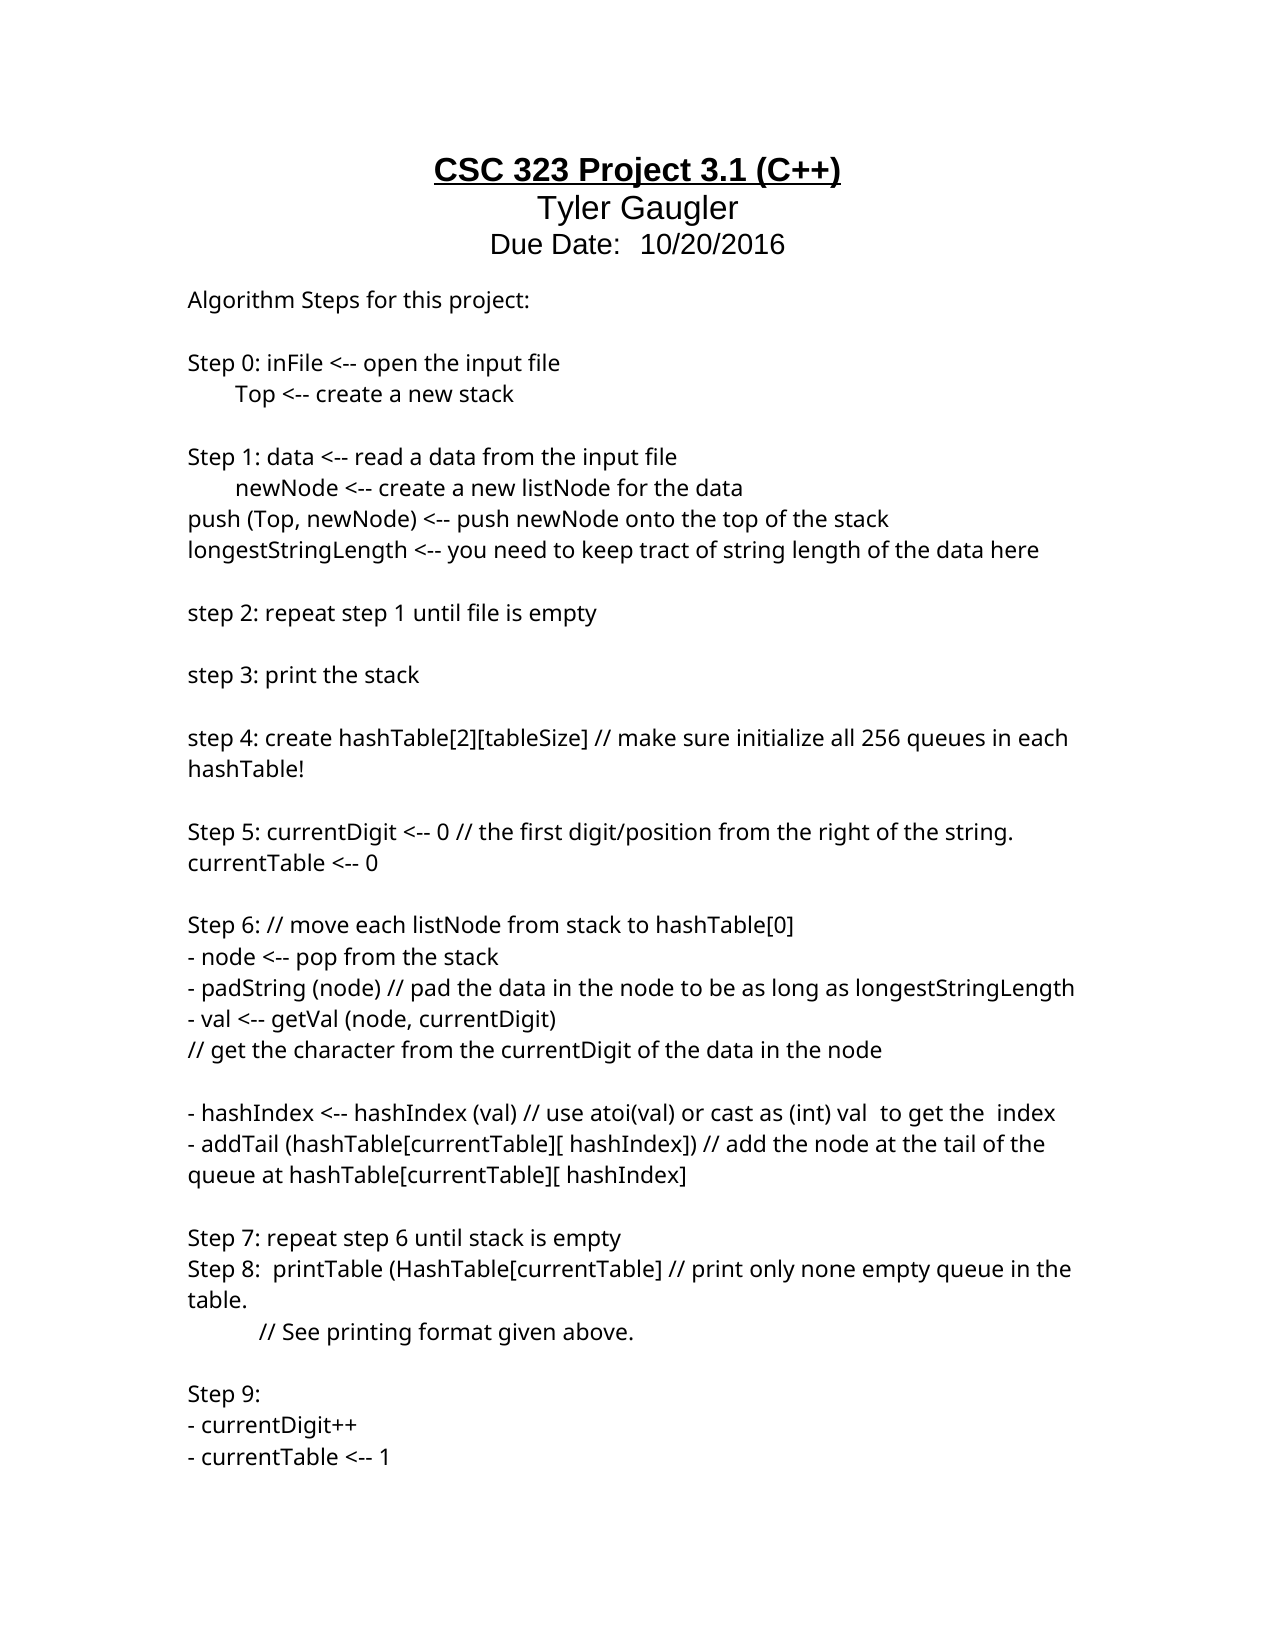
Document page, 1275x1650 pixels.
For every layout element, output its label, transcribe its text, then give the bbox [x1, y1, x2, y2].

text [187, 316, 1087, 1472]
text Algorithm Steps for this project: [187, 284, 1087, 316]
text Due Date: 10/20/2016 [187, 227, 1087, 260]
text CSC 323 Project 3.1 (C++) [187, 150, 1087, 188]
text Tyler Gaugler [187, 188, 1087, 227]
